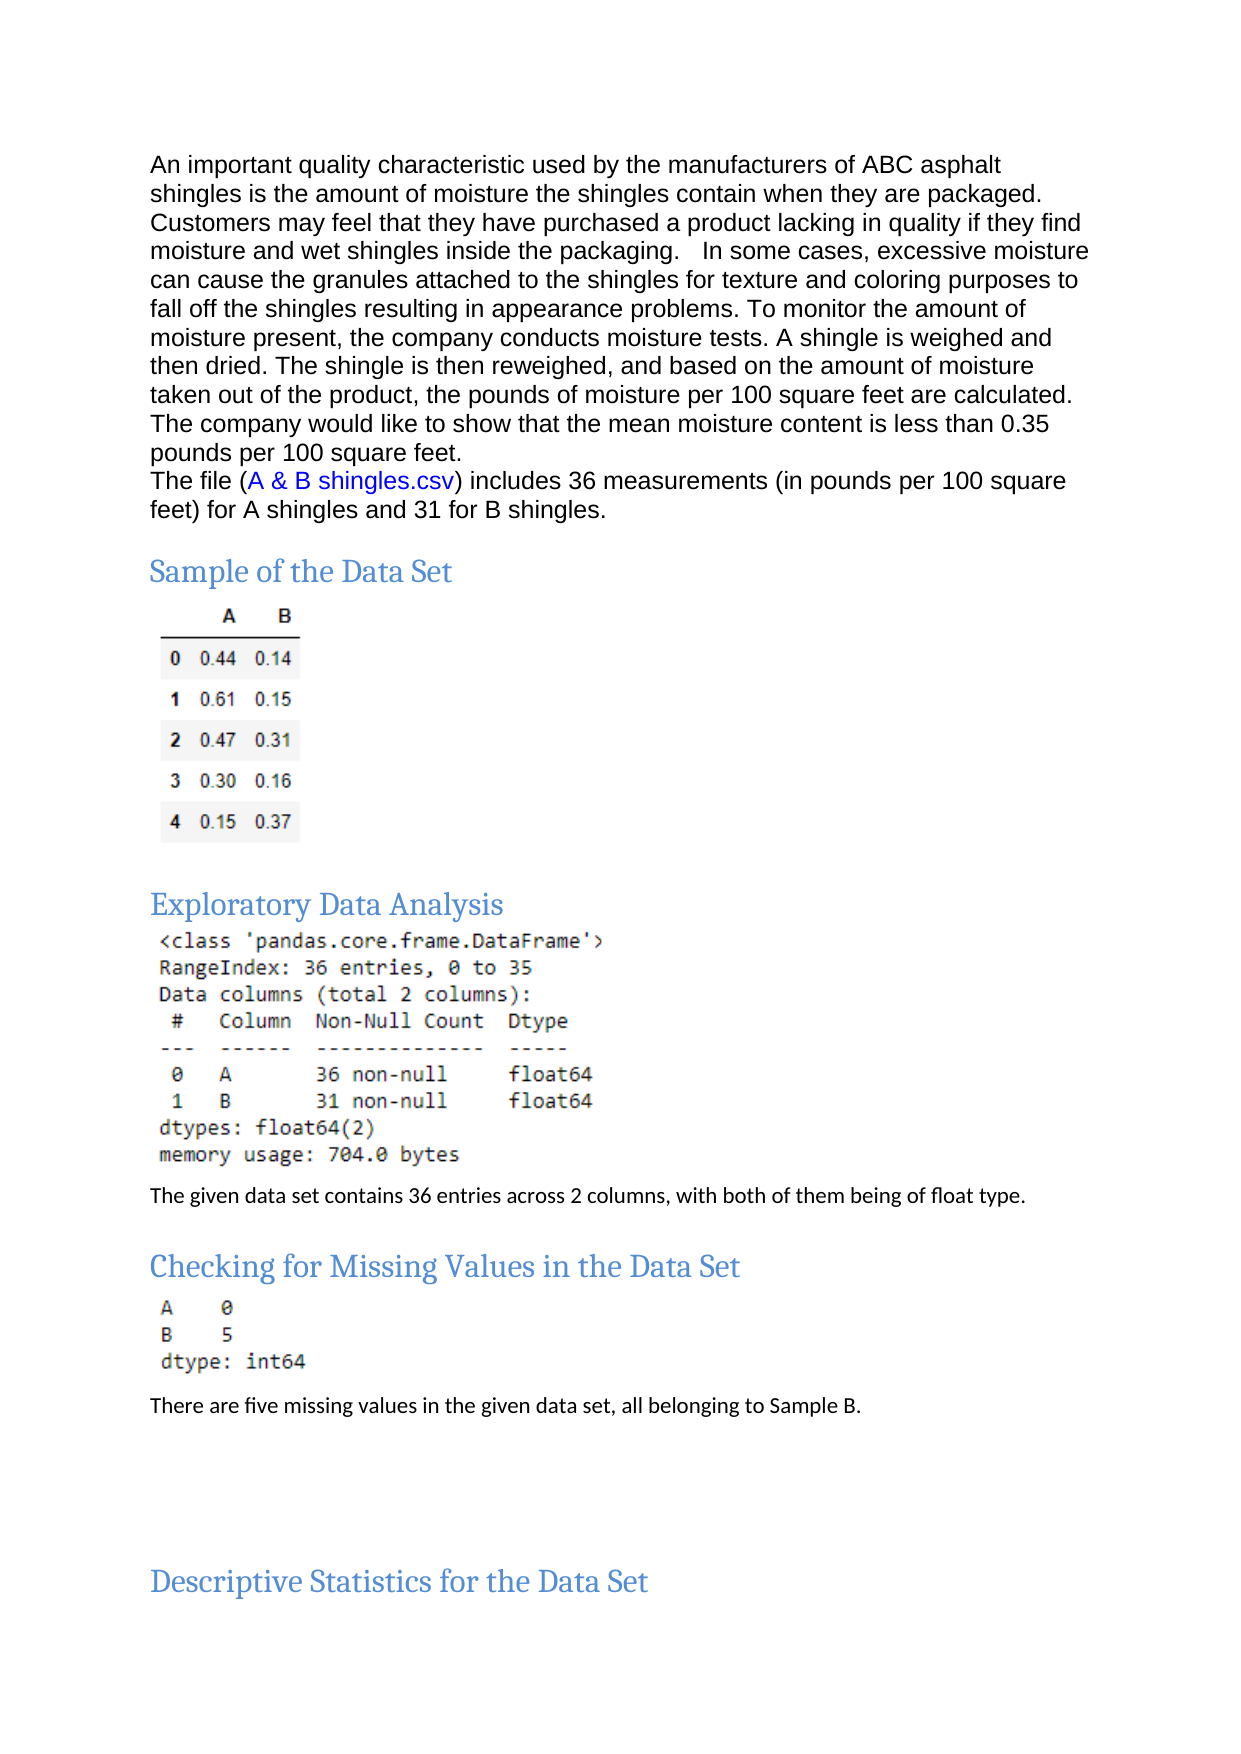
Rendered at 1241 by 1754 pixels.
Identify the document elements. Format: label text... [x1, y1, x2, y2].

text Descriptive Statistics for the Data Set [150, 1562, 1090, 1601]
text Checking for Missing Values in the Data Set [150, 1248, 1090, 1286]
text The given data set contains 36 entries across 2 columns, with both of them being of float type. [150, 1181, 1090, 1209]
picture [150, 590, 319, 857]
text Sample of the Data Set [150, 552, 1090, 591]
picture [150, 1286, 313, 1391]
picture [150, 923, 602, 1182]
text There are five missing values in the given data set, all belonging to Sample B. [150, 1391, 1090, 1419]
text The file (A & B shingles.csv) includes 36 measurements (in pounds per 100 square feet) for A shingles and 31 for B shingles. [150, 466, 1090, 524]
text Exploratory Data Analysis [150, 885, 1090, 923]
text An important quality characteristic used by the manufacturers of ABC asphalt shingles is the amount of moisture the shingles contain when they are packaged. Customers may feel that they have purchased a product lacking in quality if they find moisture and wet shingles inside the packaging. In some cases, excessive moisture can cause the granules attached to the shingles for texture and coloring purposes to fall off the shingles resulting in appearance problems. To monitor the amount of moisture present, the company conducts moisture tests. A shingle is weighed and then dried. The shingle is then reweighed, and based on the amount of moisture taken out of the product, the pounds of moisture per 100 square feet are calculated. The company would like to show that the mean moisture content is less than 0.35 pounds per 100 square feet. [150, 150, 1090, 466]
